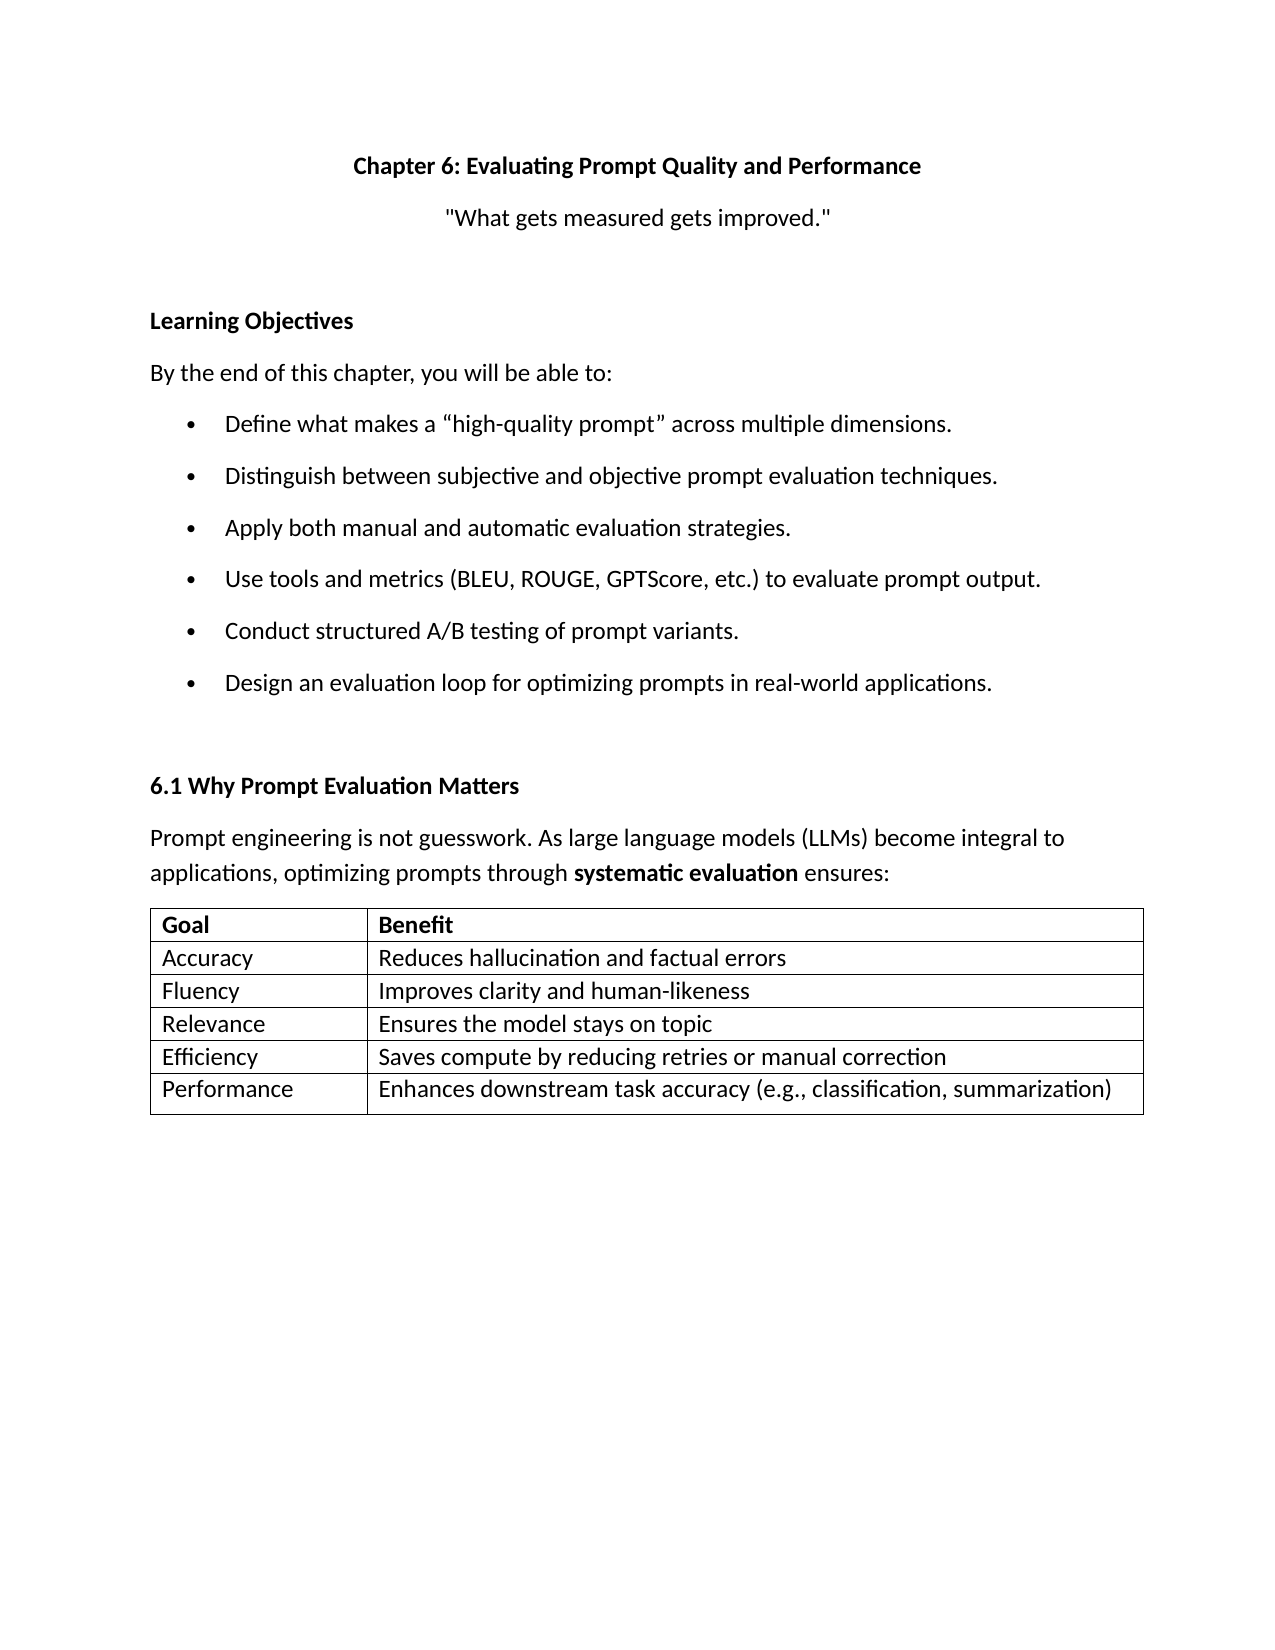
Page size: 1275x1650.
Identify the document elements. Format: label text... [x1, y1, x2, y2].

list Use tools and metrics (BLEU, ROUGE, GPTScore, etc.) to evaluate prompt output. [187, 563, 1125, 594]
table_header Goal [151, 909, 367, 941]
table_cell Fluency [151, 975, 367, 1007]
table_cell Enhances downstream task accuracy (e.g., classification, summarization) [368, 1074, 1143, 1113]
text Chapter 6: Evaluating Prompt Quality and Performance [150, 150, 1125, 181]
text 6.1 Why Prompt Evaluation Matters [150, 770, 1125, 801]
table_cell Relevance [151, 1008, 367, 1039]
text Prompt engineering is not guesswork. As large language models (LLMs) become integral to applications, optimizing prompts through systematic evaluation ensures: [150, 822, 1125, 887]
table_cell Reduces hallucination and factual errors [368, 942, 1143, 974]
table_cell Ensures the model stays on topic [368, 1008, 1143, 1039]
text Learning Objectives [150, 305, 1125, 336]
list Conduct structured A/B testing of prompt variants. [187, 615, 1125, 646]
list Design an evaluation loop for optimizing prompts in real-world applications. [187, 667, 1125, 697]
list Distinguish between subjective and objective prompt evaluation techniques. [187, 460, 1125, 491]
list Apply both manual and automatic evaluation strategies. [187, 512, 1125, 542]
table_cell Performance [151, 1074, 367, 1113]
table_cell Saves compute by reducing retries or manual correction [368, 1041, 1143, 1072]
text By the end of this chapter, you will be able to: [150, 357, 1125, 387]
table_header Benefit [368, 909, 1143, 941]
table_cell Accuracy [151, 942, 367, 974]
list Define what makes a “high-quality prompt” across multiple dimensions. [187, 408, 1125, 439]
table_cell Improves clarity and human-likeness [368, 975, 1143, 1007]
table_cell Efficiency [151, 1041, 367, 1072]
text "What gets measured gets improved." [150, 202, 1125, 232]
